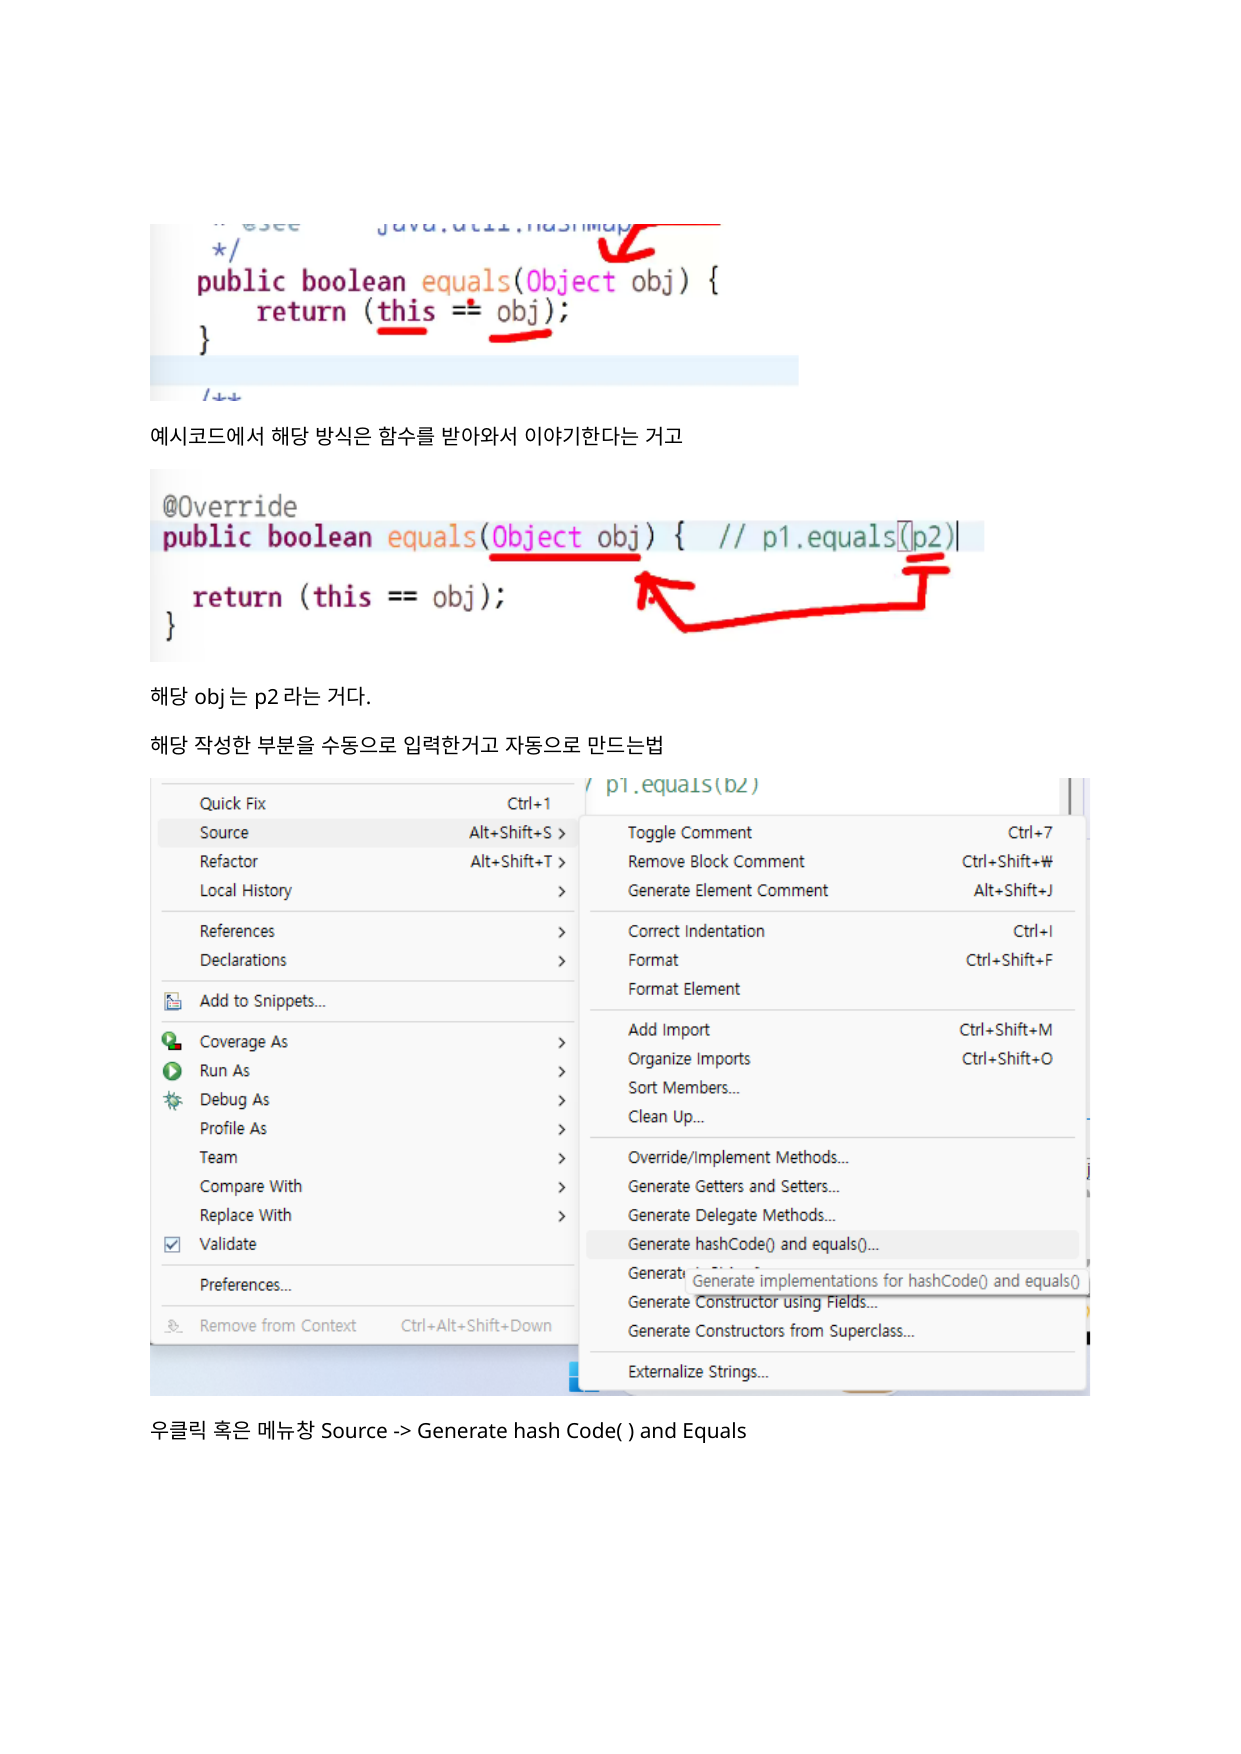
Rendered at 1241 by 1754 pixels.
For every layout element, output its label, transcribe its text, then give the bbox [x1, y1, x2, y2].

text 우클릭 혹은 메뉴창 Source -> Generate hash Code( ) and Equals [150, 1415, 1090, 1445]
picture [150, 224, 799, 401]
picture [150, 469, 985, 662]
text 해당 작성한 부분을 수동으로 입력한거고 자동으로 만드는법 [150, 729, 1090, 760]
picture [150, 778, 1091, 1396]
text 해당 obj는 p2라는 거다. [150, 680, 1090, 711]
text 예시코드에서 해당 방식은 함수를 받아와서 이야기한다는 거고 [150, 420, 1090, 450]
